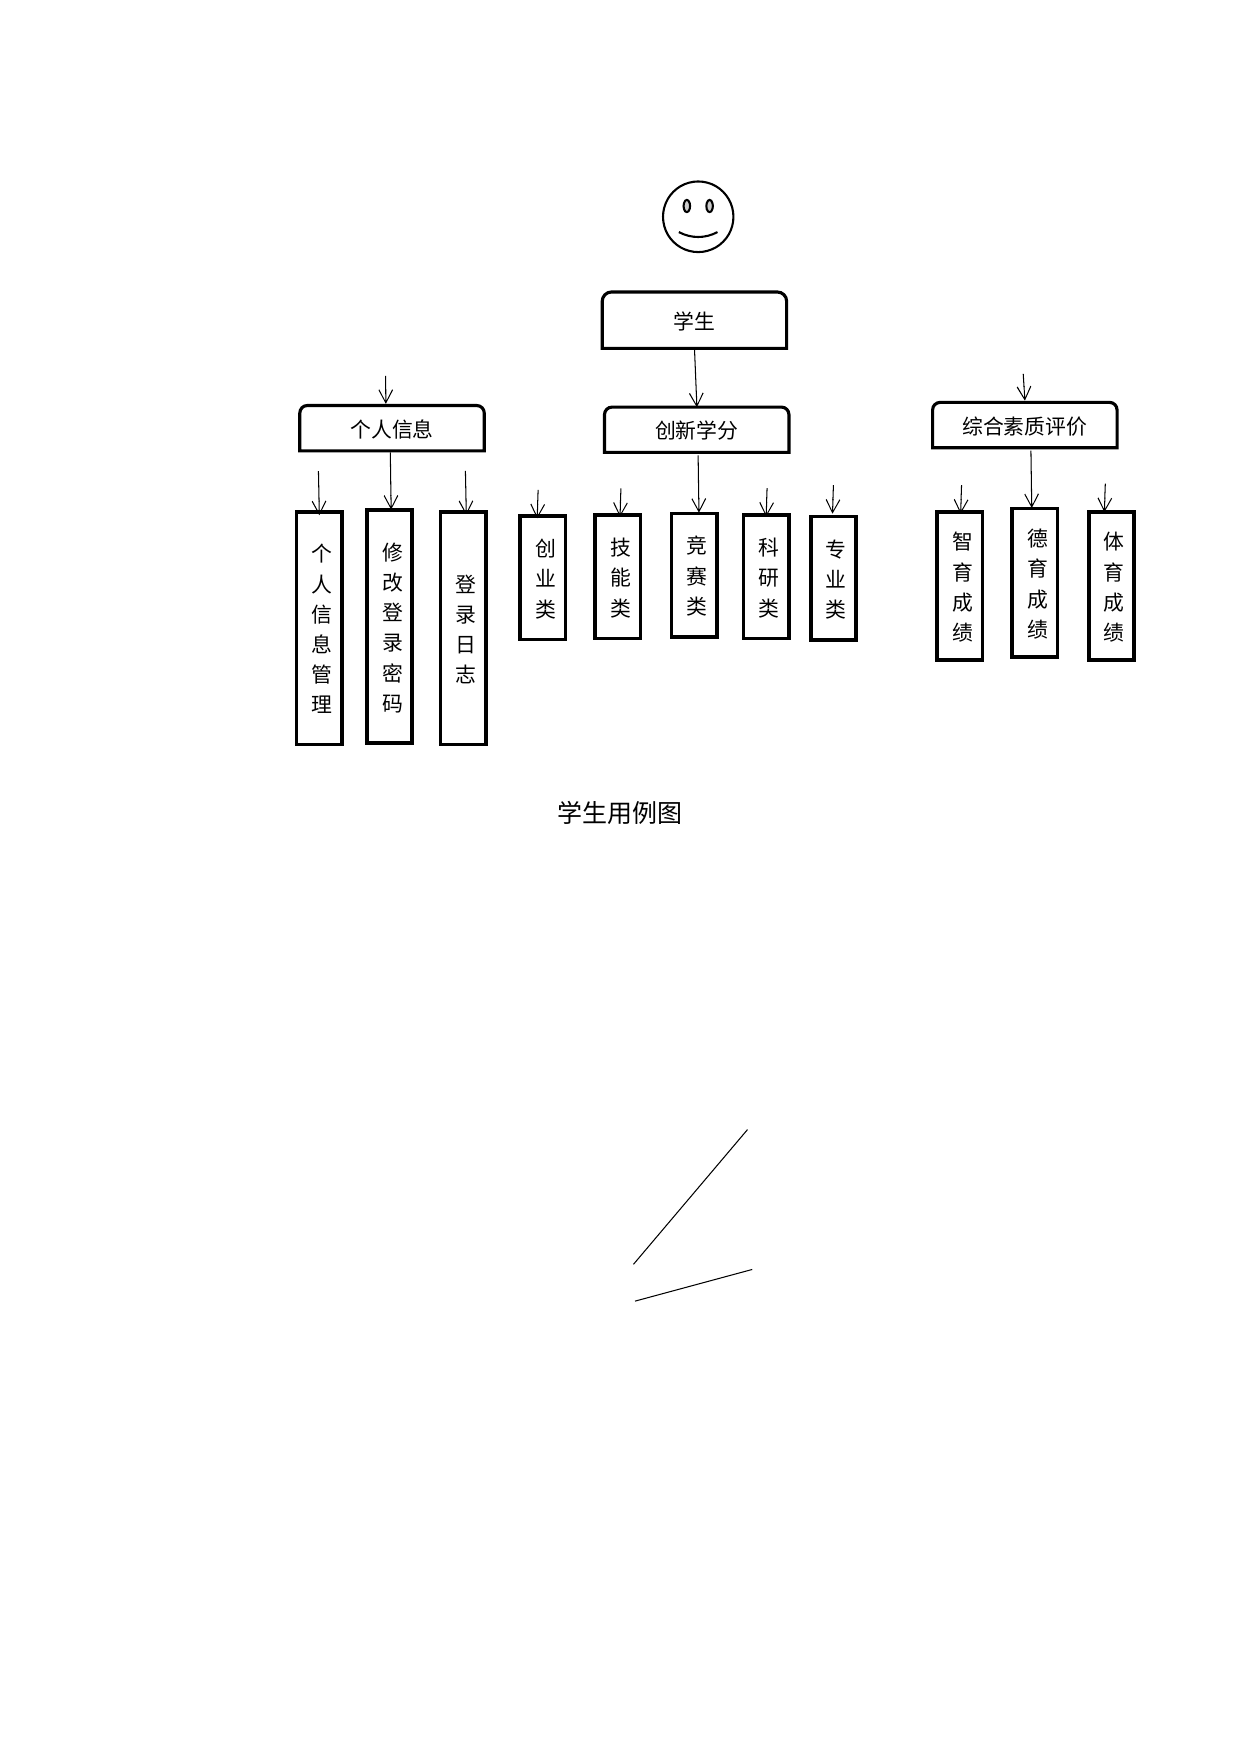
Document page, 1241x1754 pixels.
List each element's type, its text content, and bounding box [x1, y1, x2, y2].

text 学生用例图 [187, 162, 1053, 844]
